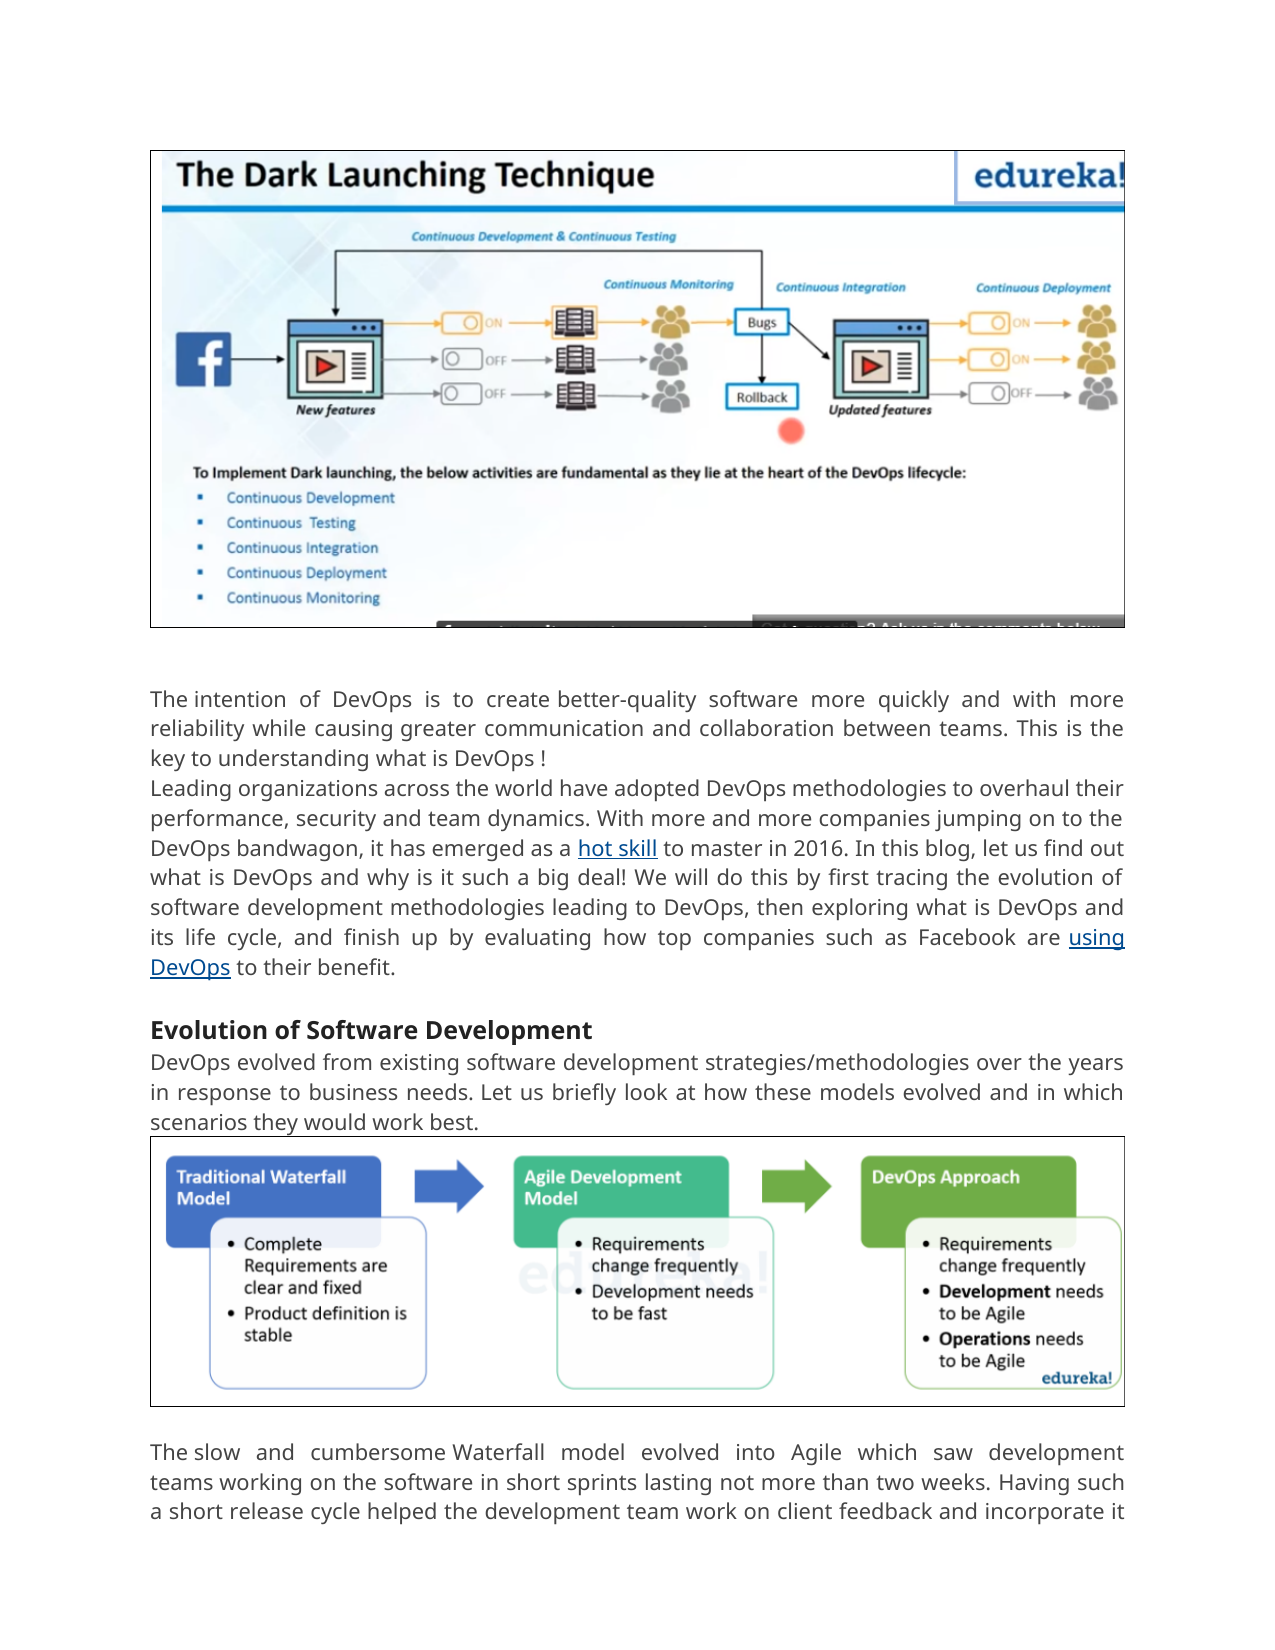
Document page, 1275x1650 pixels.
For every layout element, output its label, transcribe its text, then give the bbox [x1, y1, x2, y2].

text The intention of DevOps is to create better-quality software more quickly and with more reliability while causing greater communication and collaboration between teams. This is the key to understanding what is DevOps ! [150, 684, 1125, 773]
table_header [151, 1137, 161, 1406]
text DevOps evolved from existing software development strategies/methodologies over the years in response to business needs. Let us briefly look at how these models evolved and in which scenarios they would work best. [150, 1047, 1125, 1136]
text Leading organizations across the world have adopted DevOps methodologies to overhaul their performance, security and team dynamics. With more and more companies jumping on to the DevOps bandwagon, it has emerged as a hot skill to master in 2016. In this blog, let us find out what is DevOps and why is it such a big deal! We will do this by first tracing the evolution of software development methodologies leading to DevOps, then exploring what is DevOps and its life cycle, and finish up by evaluating how top companies such as Facebook are using DevOps to their benefit. [150, 773, 1125, 982]
text Evolution of Software Development [150, 1013, 1125, 1047]
table_header [151, 151, 161, 627]
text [150, 1437, 1125, 1526]
picture [161, 1137, 1125, 1406]
picture [161, 151, 1125, 627]
